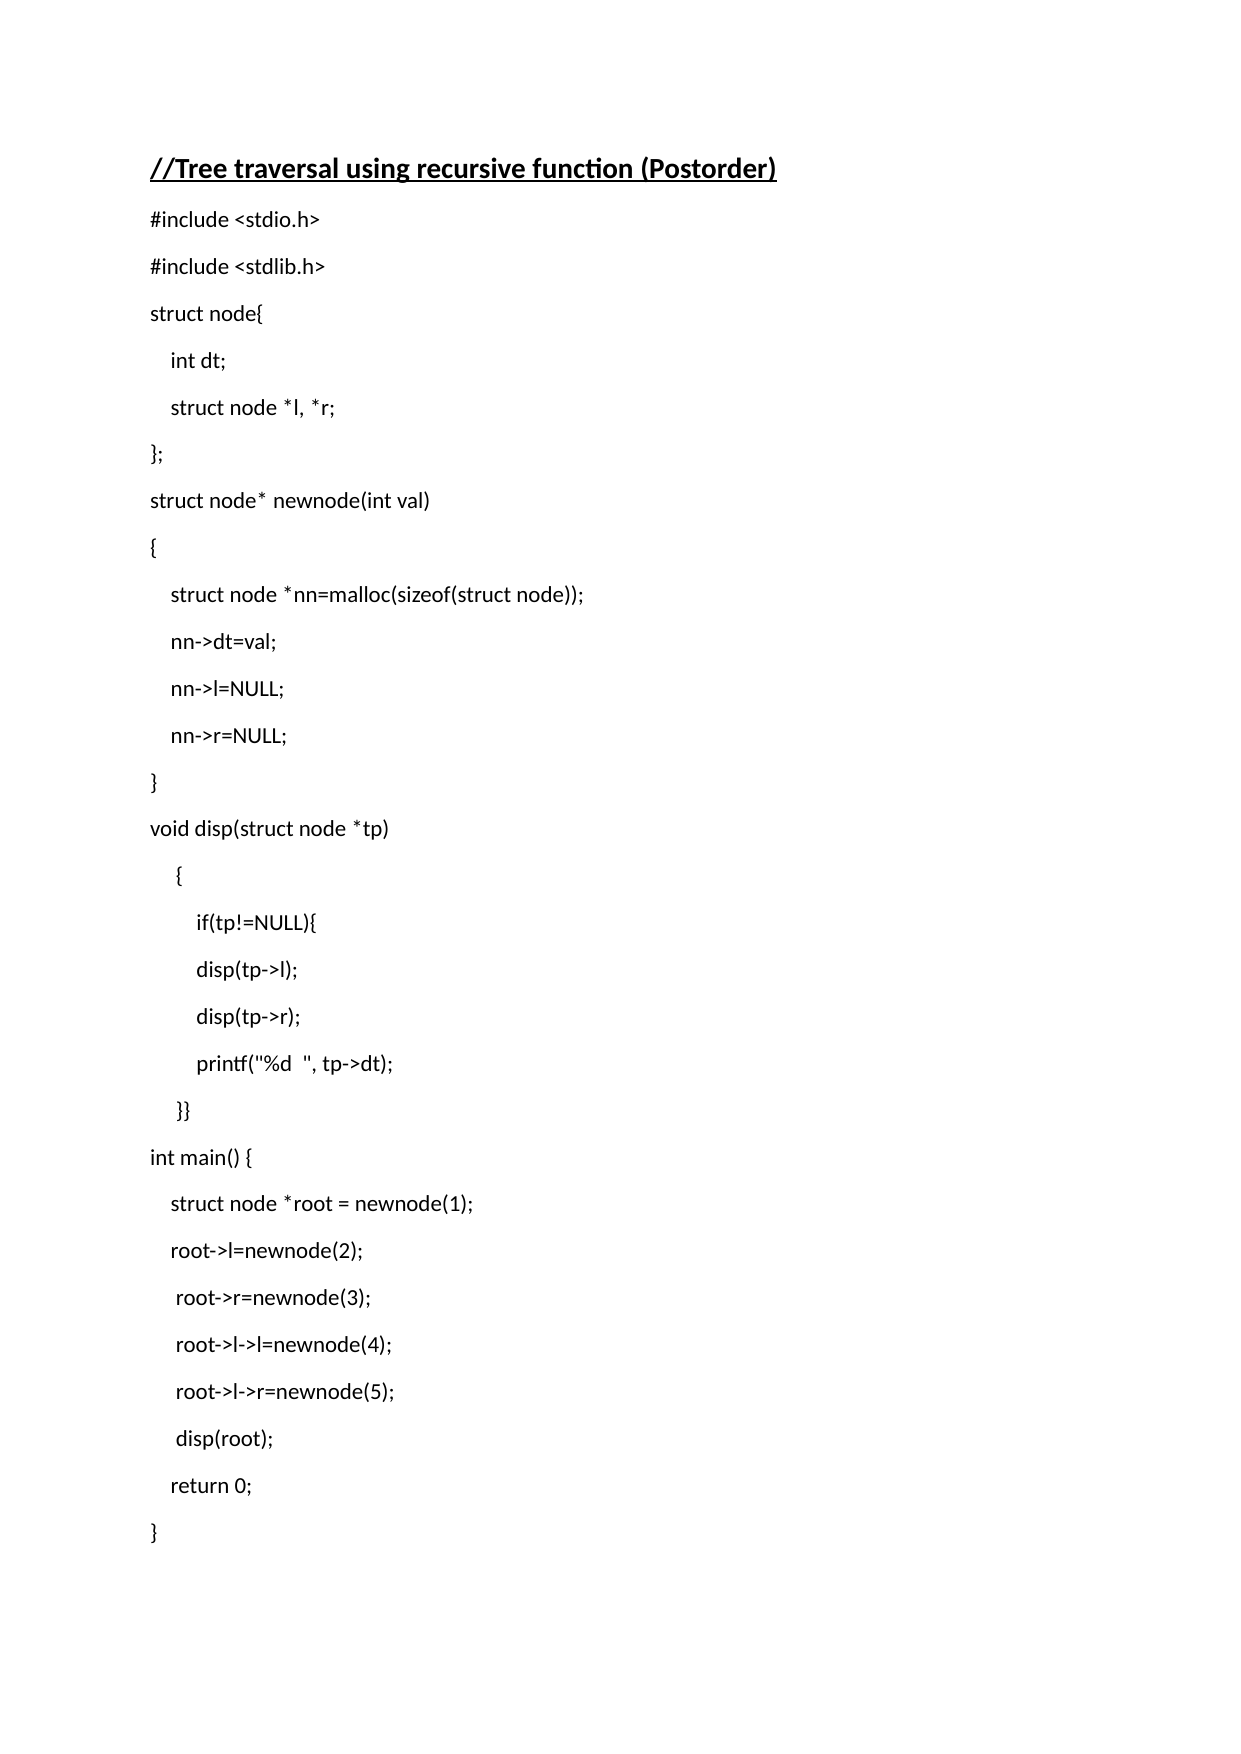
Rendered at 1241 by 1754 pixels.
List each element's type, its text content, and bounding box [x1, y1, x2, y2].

text struct node *root = newnode(1); [150, 1189, 1090, 1217]
text root->l=newnode(2); [150, 1236, 1090, 1264]
text struct node{ [150, 299, 1090, 327]
text struct node* newnode(int val) [150, 486, 1090, 514]
text { [150, 533, 1090, 561]
text #include <stdio.h> [150, 205, 1090, 233]
text }} [150, 1096, 1090, 1124]
text nn->r=NULL; [150, 721, 1090, 749]
text nn->l=NULL; [150, 674, 1090, 702]
text disp(root); [150, 1424, 1090, 1452]
text return 0; [150, 1471, 1090, 1499]
text struct node *l, *r; [150, 393, 1090, 421]
text int dt; [150, 346, 1090, 374]
text root->l->r=newnode(5); [150, 1377, 1090, 1405]
text disp(tp->l); [150, 955, 1090, 983]
text }; [150, 439, 1090, 467]
text } [150, 768, 1090, 796]
text void disp(struct node *tp) [150, 814, 1090, 842]
text struct node *nn=malloc(sizeof(struct node)); [150, 580, 1090, 608]
text root->l->l=newnode(4); [150, 1330, 1090, 1358]
text if(tp!=NULL){ [150, 908, 1090, 936]
text { [150, 861, 1090, 889]
text nn->dt=val; [150, 627, 1090, 655]
text disp(tp->r); [150, 1002, 1090, 1030]
text root->r=newnode(3); [150, 1283, 1090, 1311]
text int main() { [150, 1143, 1090, 1171]
text } [150, 1518, 1090, 1546]
text #include <stdlib.h> [150, 252, 1090, 280]
text printf("%d ", tp->dt); [150, 1049, 1090, 1077]
text //Tree traversal using recursive function (Postorder) [150, 150, 1090, 186]
